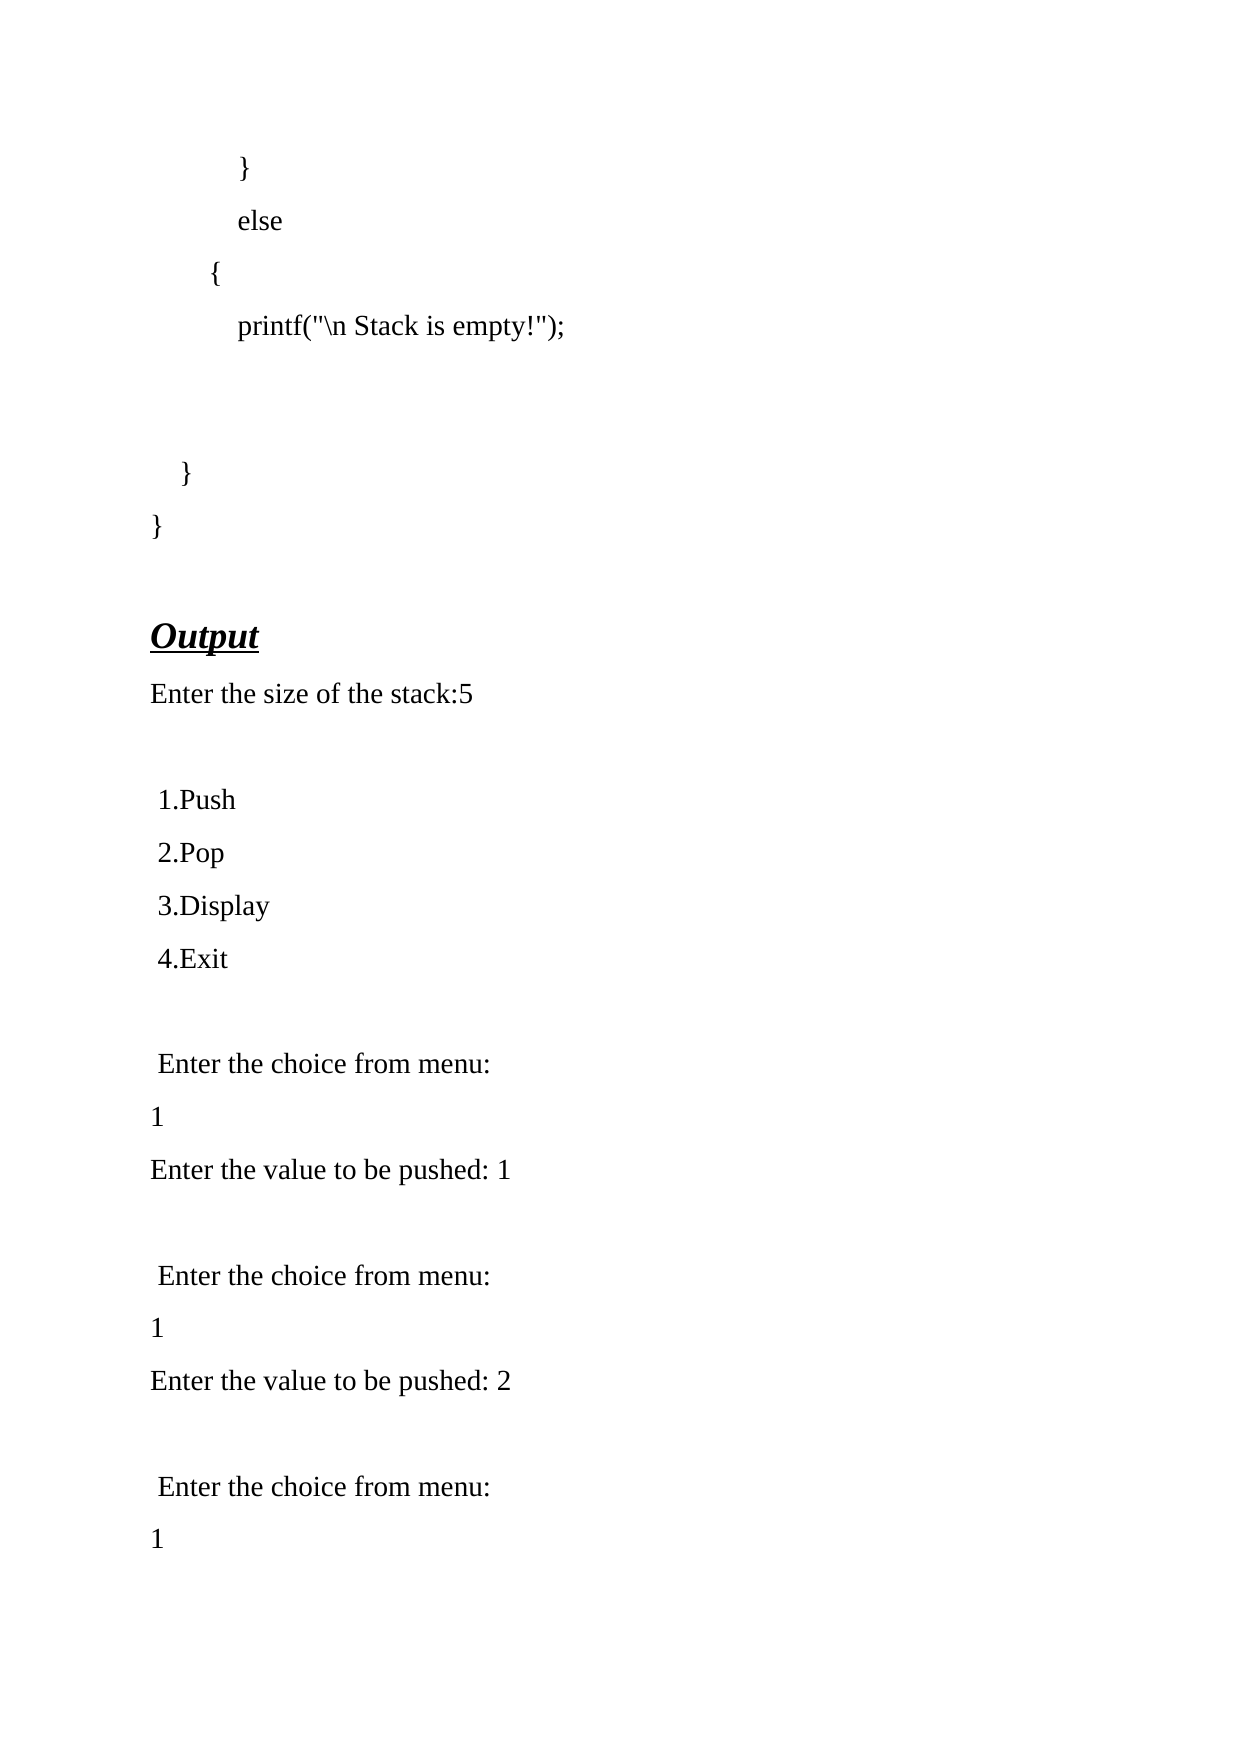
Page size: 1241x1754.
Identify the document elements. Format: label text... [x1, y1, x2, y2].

text } [150, 508, 1090, 541]
text { [150, 256, 1090, 289]
text printf("\n Stack is empty!"); [150, 308, 1090, 342]
text 1 [150, 1099, 1090, 1133]
text } [150, 150, 1090, 183]
text Enter the value to be pushed: 1 [150, 1152, 1090, 1186]
text 1 [150, 1522, 1090, 1555]
text Enter the choice from menu: [150, 1469, 1090, 1502]
text 2.Pop [150, 835, 1090, 869]
text } [150, 455, 1090, 488]
text Enter the choice from menu: [150, 1046, 1090, 1080]
text Enter the size of the stack:5 [150, 677, 1090, 710]
text 1 [150, 1310, 1090, 1344]
text Enter the value to be pushed: 2 [150, 1363, 1090, 1397]
text 1.Push [150, 782, 1090, 816]
text Enter the choice from menu: [150, 1258, 1090, 1291]
text else [150, 203, 1090, 236]
text 3.Display [150, 888, 1090, 921]
text Output [150, 613, 1090, 657]
text 4.Exit [150, 941, 1090, 974]
